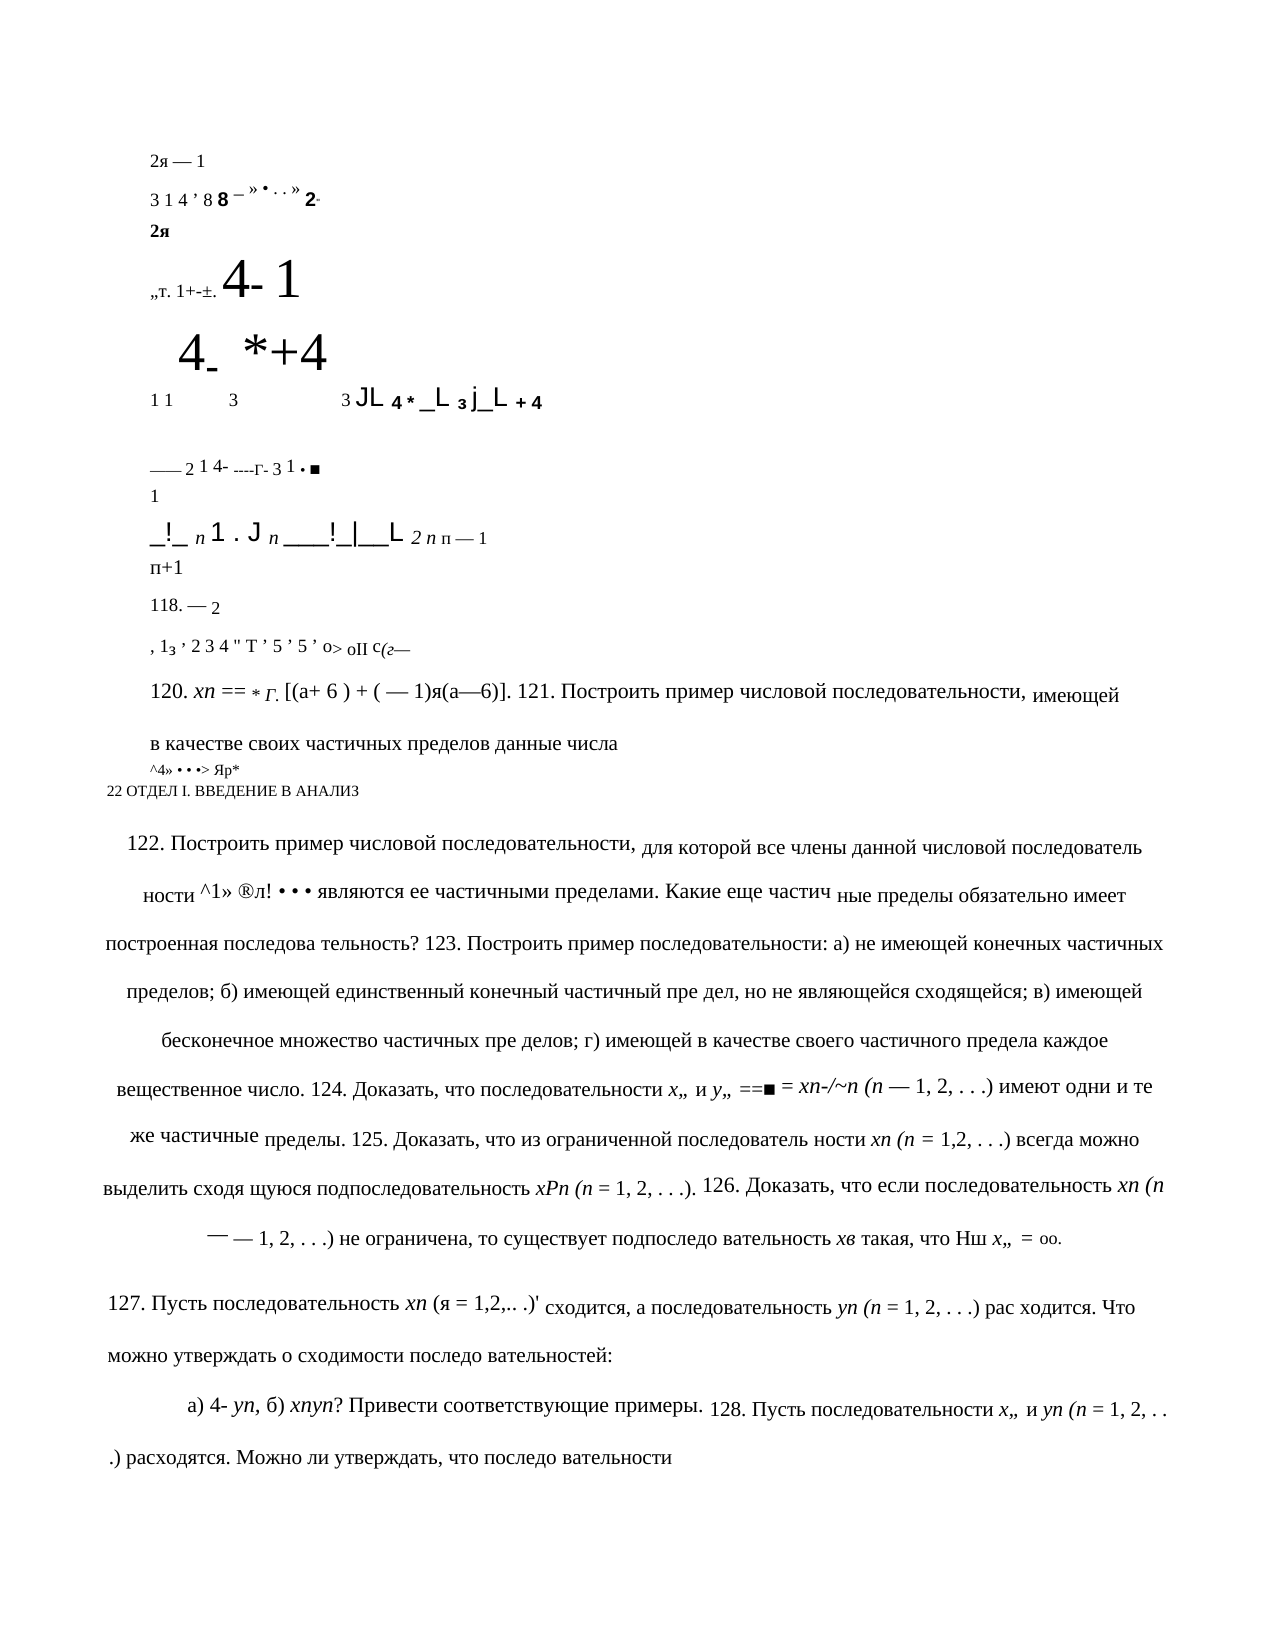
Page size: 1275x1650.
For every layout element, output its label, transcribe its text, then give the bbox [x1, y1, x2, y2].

text 1 1 4- 3 *+4 3 JL 4 * _L з j_L + 4 [150, 319, 1125, 427]
text п+1 [150, 554, 1125, 579]
text 120. хп == * Г. [(а+ 6 ) + ( — 1)я(а—6)]. 121. Построить пример числовой последовательности, имеющей в качестве своих частичных пределов данные числа [150, 665, 1125, 755]
text —— 2 1 4- ----Г- 3 1 • ■ [150, 443, 1125, 479]
text 1 [150, 484, 1125, 506]
text , 1з ’ 2 3 4 " Т ’ 5 ’ 5 ’ о> оII с(г— [150, 623, 1125, 659]
text „т. 1+-±. 4- 1 [150, 245, 1125, 309]
text а) 4- уп, б) хпуп? Привести соответствующие примеры. 128. Пусть последовательности х„ и уп (п = 1, 2, . . .) расходятся. Можно ли утверждать, что последо­ вательности [108, 1378, 1169, 1469]
text 2я — 1 [150, 150, 1125, 172]
text 127. Пусть последовательность хп (я = 1,2,.. .)' сходится, а последовательность уп (п = 1, 2, . . .) рас­ ходится. Что можно утверждать о сходимости последо­ вательностей: [107, 1276, 1167, 1367]
text _!_ п 1 . J п ___!_|__L 2 п п — 1 [150, 509, 1125, 549]
text 3 1 4 ’ 8 8 _ » • . . » 2" [150, 175, 1125, 214]
text 122. Построить пример числовой последовательности, для которой все члены данной числовой последователь­ ности ^1» ®л! • • • являются ее частичными пределами. Какие еще частич­ ные пределы обязательно имеет построенная последова­ тельность? 123. Построить пример последовательности: а) не имеющей конечных частичных пределов; б) имеющей единственный конечный частичный пре­ дел, но не являющейся сходящейся; в) имеющей бесконечное множество частичных пре­ делов; г) имеющей в качестве своего частичного предела каждое вещественное число. 124. Доказать, что последовательности х„ и у„ ==■ = хп-/~п (п — 1, 2, . . .) имеют одни и те же частичные пределы. 125. Доказать, что из ограниченной последователь­ ности хп (п = 1,2, . . .) всегда можно выделить сходя­ щуюся подпоследовательность хРп (п = 1, 2, . . .). 126. Доказать, что если последовательность хп (п — — 1, 2, . . .) не ограничена, то существует подпоследо­ вательность хв такая, что Нш х„ = оо. [103, 817, 1166, 1250]
text ^4» • • •> Яр* [150, 761, 1125, 779]
text 118. — 2 [150, 582, 1125, 618]
text 2я [150, 220, 1125, 242]
text 22 ОТДЕЛ I. ВВЕДЕНИЕ В АНАЛИЗ [107, 782, 1038, 799]
